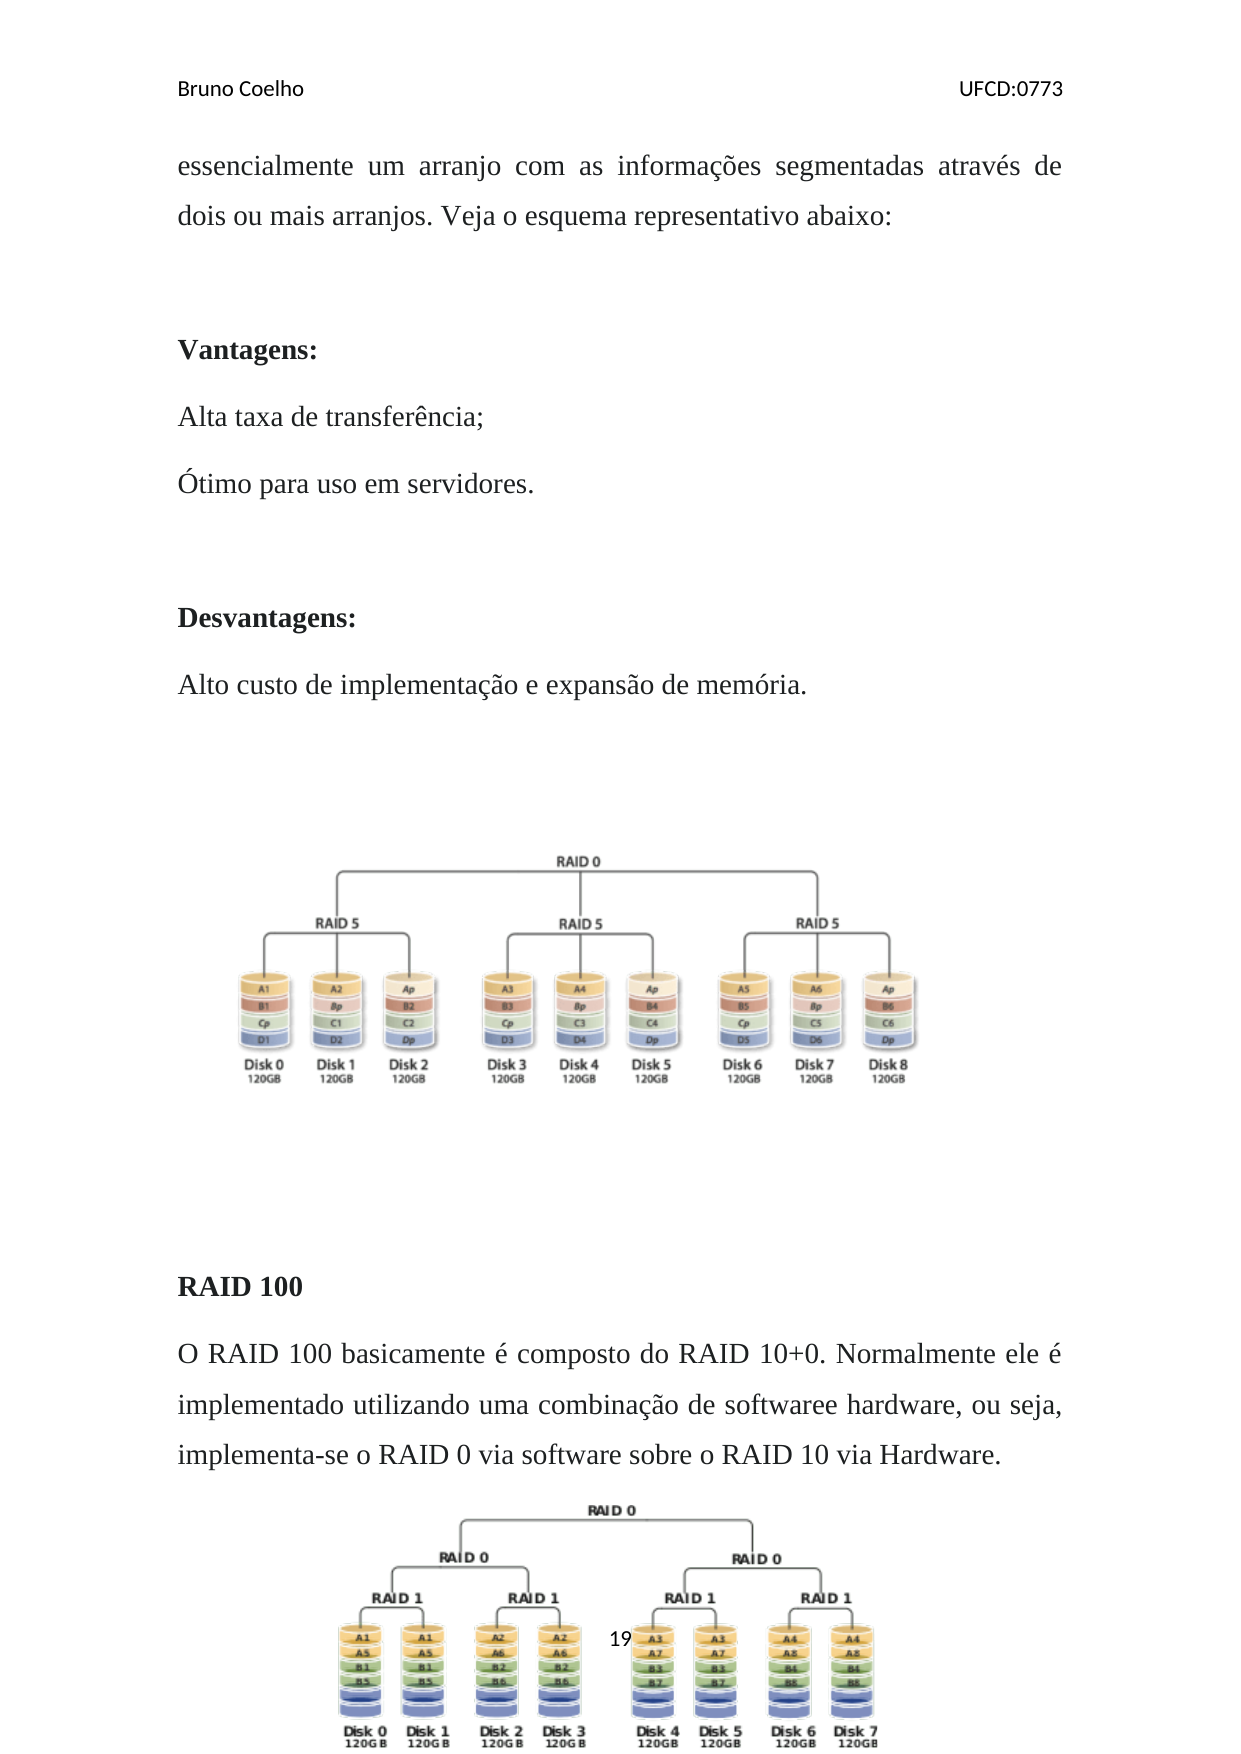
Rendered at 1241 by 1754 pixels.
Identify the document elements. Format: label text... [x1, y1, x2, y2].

text Vantagens: [177, 332, 1063, 365]
picture [233, 854, 921, 1085]
picture [334, 1505, 878, 1751]
text O RAID 100 basicamente é composto do RAID 10+0. Normalmente ele é implementado utilizando uma combinação de softwaree hardware, ou seja, implementa-se o RAID 0 via software sobre o RAID 10 via Hardware. [177, 1337, 1063, 1471]
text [177, 148, 1063, 231]
text Desvantagens: [177, 600, 1063, 633]
text RAID 100 [177, 1269, 1063, 1303]
text Alto custo de implementação e expansão de memória. [177, 667, 1063, 700]
text Alta taxa de transferência; [177, 399, 1063, 432]
text Ótimo para uso em servidores. [177, 466, 1063, 499]
